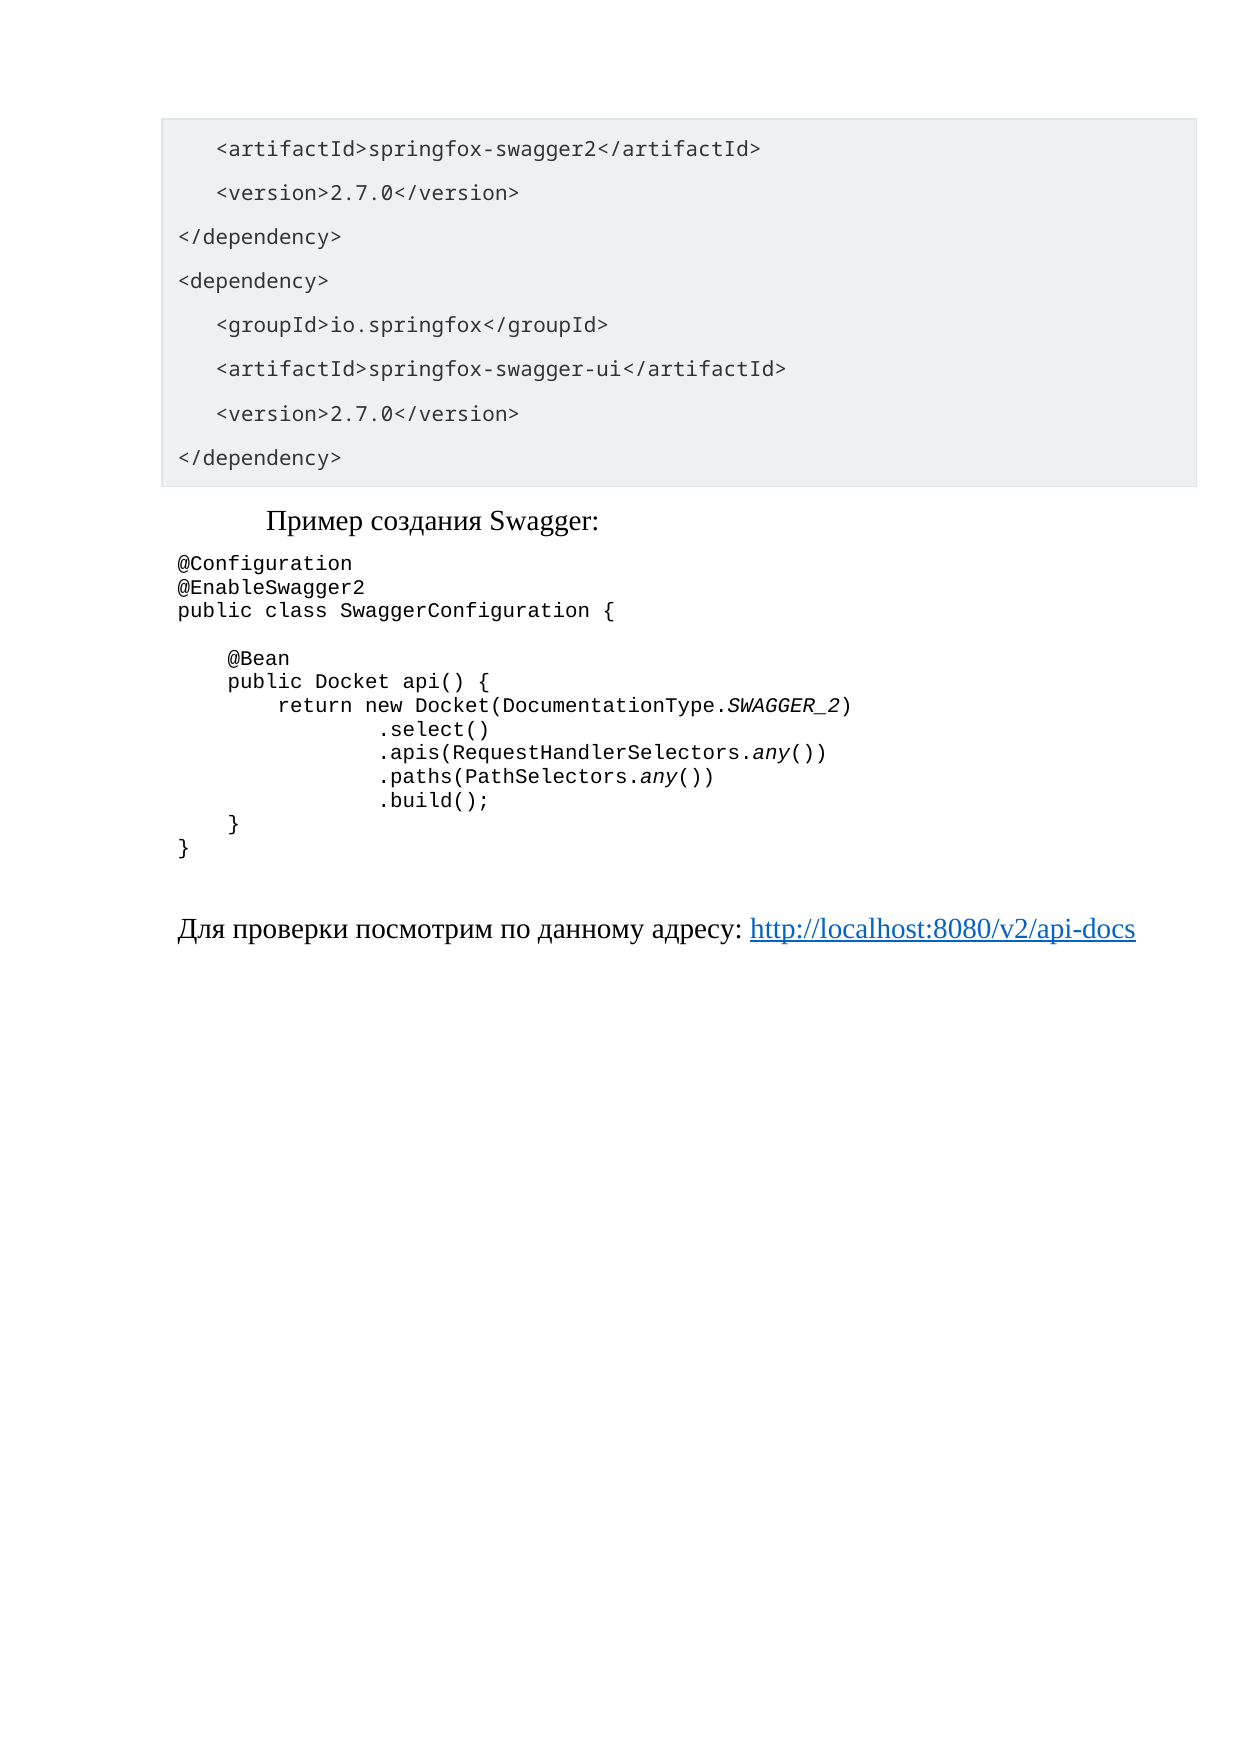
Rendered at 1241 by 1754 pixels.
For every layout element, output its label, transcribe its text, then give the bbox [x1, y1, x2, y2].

text </dependency> [163, 206, 1196, 250]
text <artifactId>springfox-swagger-ui</artifactId> [163, 338, 1196, 382]
text <artifactId>springfox-swagger2</artifactId> [163, 120, 1196, 162]
text <version>2.7.0</version> [163, 162, 1196, 206]
text <dependency> [163, 250, 1196, 294]
text @Configuration @EnableSwagger2 public class SwaggerConfiguration { @Bean public Docket api() { return new Docket(DocumentationType.SWAGGER_2) .select() .apis(RequestHandlerSelectors.any()) .paths(PathSelectors.any()) .build(); } } [177, 553, 1181, 861]
text Для проверки посмотрим по данному адресу: http://localhost:8080/v2/api-docs [177, 911, 1181, 944]
text <groupId>io.springfox</groupId> [163, 294, 1196, 338]
text </dependency> [163, 427, 1196, 486]
text Пример создания Swagger: [177, 503, 1181, 536]
text <version>2.7.0</version> [163, 382, 1196, 427]
